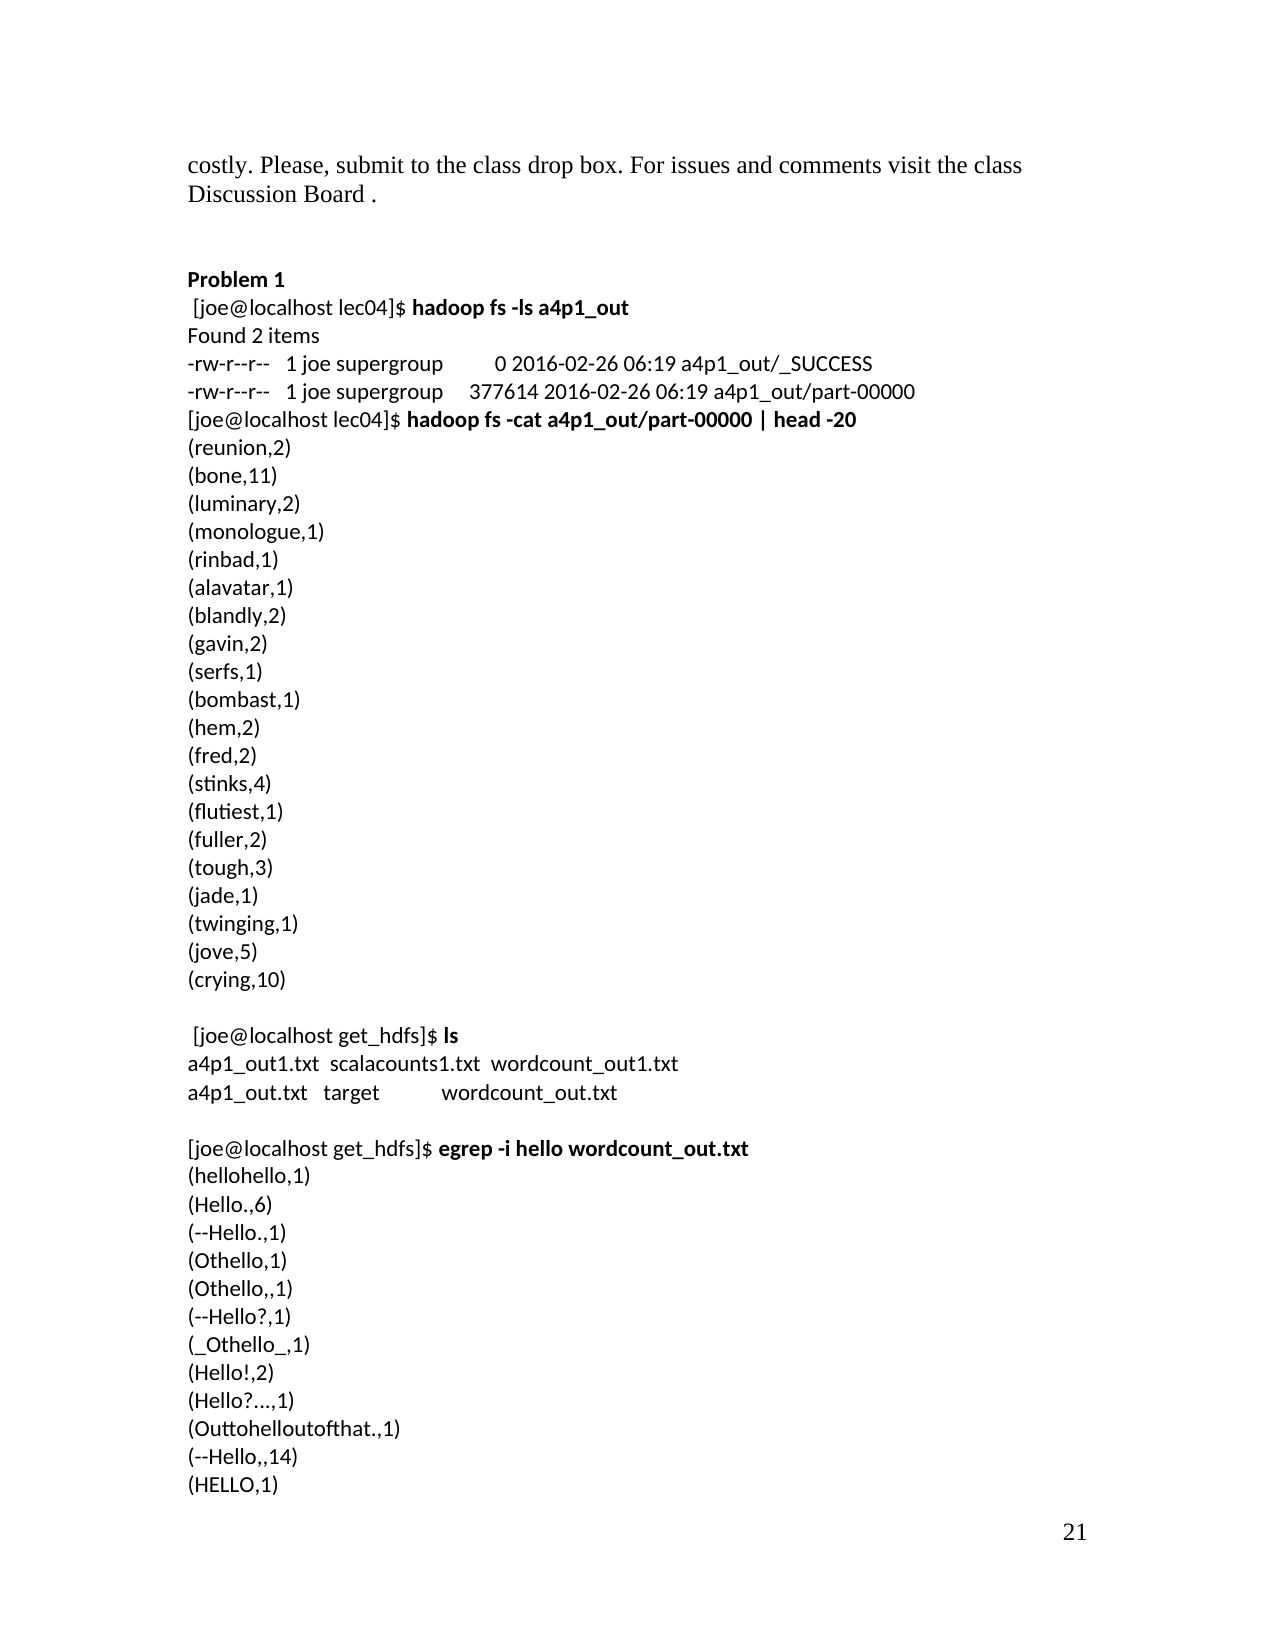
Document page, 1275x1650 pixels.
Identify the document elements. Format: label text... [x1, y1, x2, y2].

text Found 2 items [187, 321, 1087, 349]
text (--Hello.,1) [187, 1218, 1087, 1246]
text (bone,11) [187, 461, 1087, 489]
text [joe@localhost get_hdfs]$ egrep -i hello wordcount_out.txt [187, 1134, 1087, 1162]
text (jade,1) [187, 881, 1087, 909]
text (Hello.,6) [187, 1190, 1087, 1218]
text (HELLO,1) [187, 1470, 1087, 1498]
text (monologue,1) [187, 517, 1087, 545]
text a4p1_out.txt target wordcount_out.txt [187, 1078, 1087, 1106]
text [187, 150, 1087, 207]
text (fred,2) [187, 741, 1087, 769]
text (Hello!,2) [187, 1358, 1087, 1386]
text (Othello,,1) [187, 1274, 1087, 1302]
text (Outtohelloutofthat.,1) [187, 1414, 1087, 1442]
text (hem,2) [187, 713, 1087, 741]
text [joe@localhost get_hdfs]$ ls [187, 1022, 1087, 1049]
text -rw-r--r-- 1 joe supergroup 377614 2016-02-26 06:19 a4p1_out/part-00000 [187, 377, 1087, 405]
text (gavin,2) [187, 629, 1087, 657]
text (Hello?...,1) [187, 1386, 1087, 1414]
text -rw-r--r-- 1 joe supergroup 0 2016-02-26 06:19 a4p1_out/_SUCCESS [187, 349, 1087, 377]
text (rinbad,1) [187, 545, 1087, 573]
text (--Hello?,1) [187, 1302, 1087, 1330]
text (flutiest,1) [187, 797, 1087, 825]
text (tough,3) [187, 853, 1087, 881]
text Problem 1 [187, 265, 1087, 293]
text (stinks,4) [187, 769, 1087, 797]
text [joe@localhost lec04]$ hadoop fs -cat a4p1_out/part-00000 | head -20 [187, 405, 1087, 433]
text (fuller,2) [187, 825, 1087, 853]
text (luminary,2) [187, 489, 1087, 517]
text (--Hello,,14) [187, 1442, 1087, 1470]
text (serfs,1) [187, 657, 1087, 685]
text (bombast,1) [187, 685, 1087, 713]
text (reunion,2) [187, 433, 1087, 461]
text (_Othello_,1) [187, 1330, 1087, 1358]
text (jove,5) [187, 937, 1087, 966]
text (hellohello,1) [187, 1162, 1087, 1190]
text a4p1_out1.txt scalacounts1.txt wordcount_out1.txt [187, 1049, 1087, 1078]
text (blandly,2) [187, 601, 1087, 629]
text (alavatar,1) [187, 573, 1087, 601]
text (Othello,1) [187, 1246, 1087, 1274]
text (crying,10) [187, 966, 1087, 993]
text (twinging,1) [187, 909, 1087, 937]
text [joe@localhost lec04]$ hadoop fs -ls a4p1_out [187, 293, 1087, 321]
